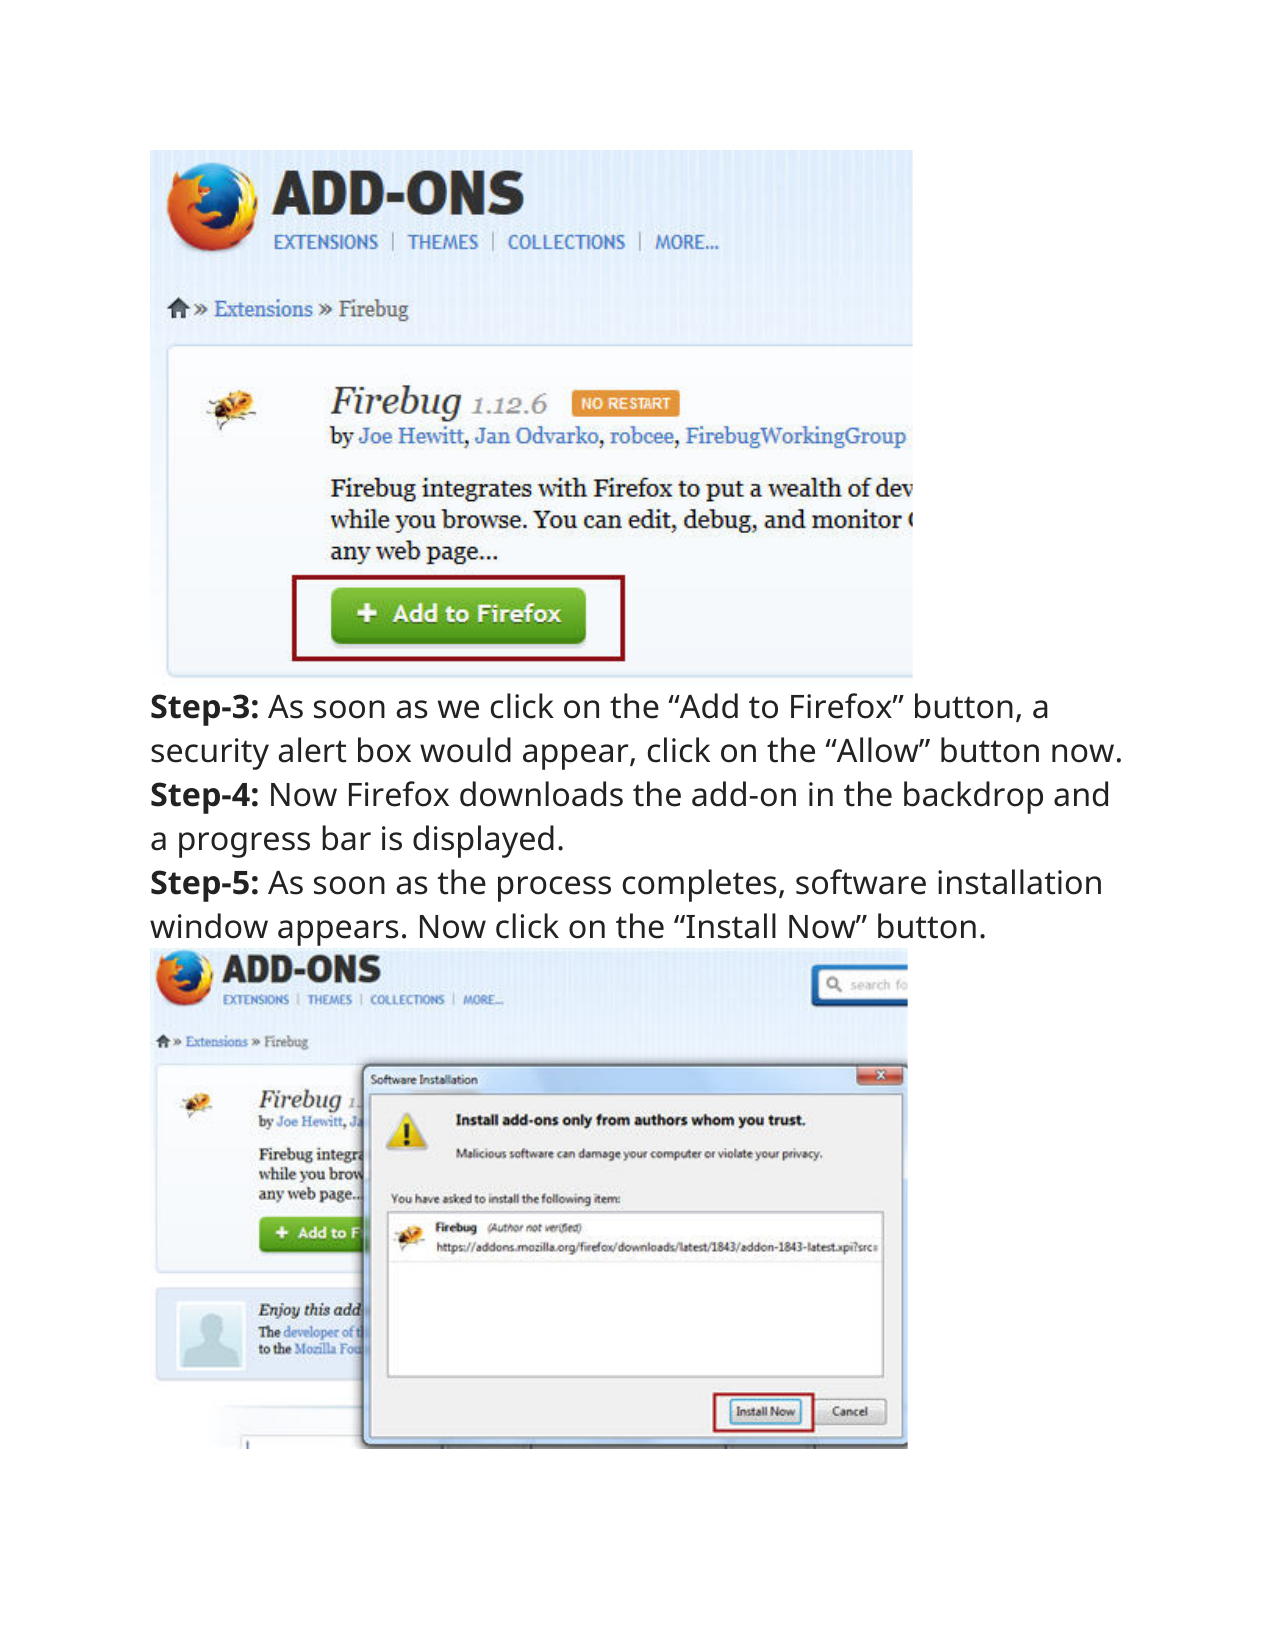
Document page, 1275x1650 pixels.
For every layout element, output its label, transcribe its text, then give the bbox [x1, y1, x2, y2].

picture [150, 150, 913, 685]
text Step-3: As soon as we click on the “Add to Firefox” button, a security alert box would appear, click on the “Allow” button now. [150, 684, 1125, 772]
text Step-4: Now Firefox downloads the add-on in the backdrop and a progress bar is displayed. [150, 772, 1125, 860]
text Step-5: As soon as the process completes, software installation window appears. Now click on the “Install Now” button. [150, 860, 1125, 948]
picture [150, 948, 908, 1449]
